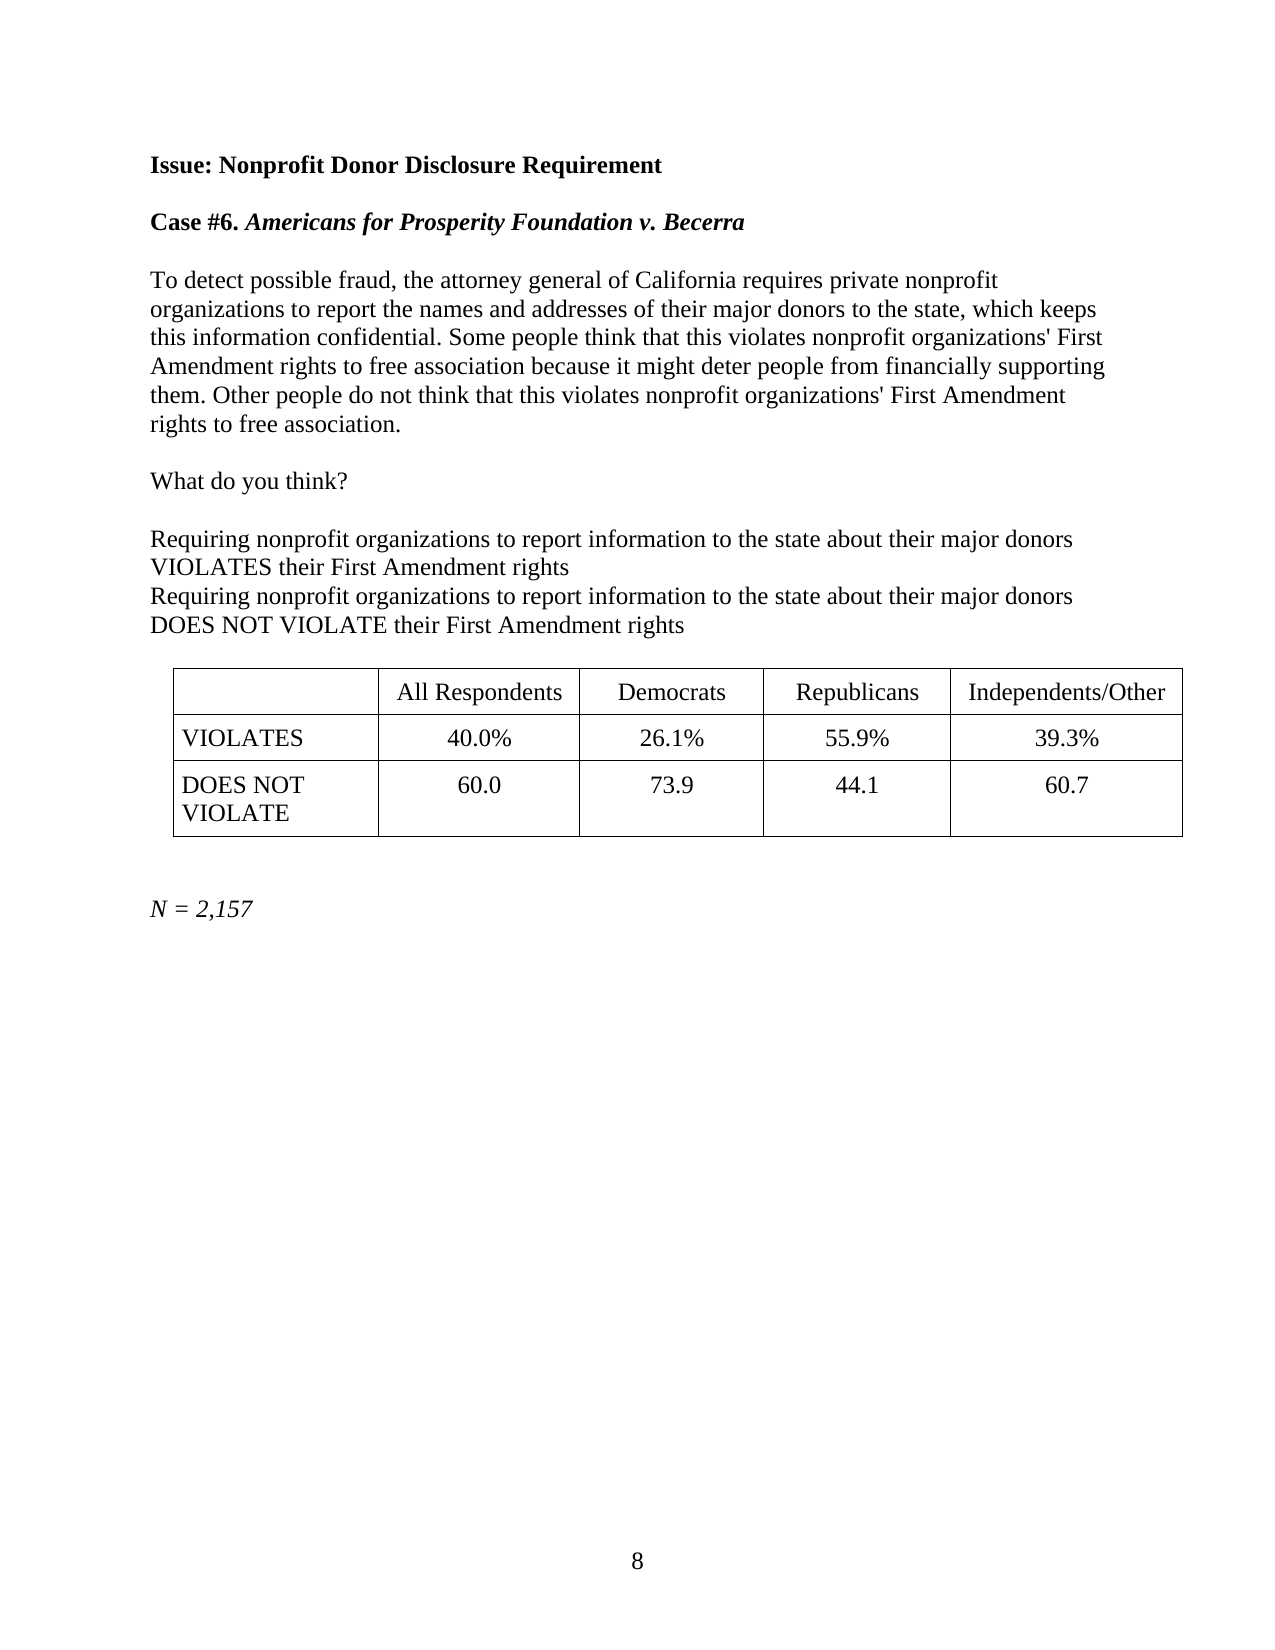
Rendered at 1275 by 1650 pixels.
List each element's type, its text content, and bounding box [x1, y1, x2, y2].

table_cell 60.7 [951, 761, 1182, 836]
table_cell 73.9 [580, 761, 763, 836]
text N = 2,157 [150, 894, 1125, 923]
table_cell 55.9% [764, 715, 950, 760]
table_header [174, 669, 378, 714]
table_header Democrats [580, 669, 763, 714]
text Requiring nonprofit organizations to report information to the state about their major donors VIOLATES their First Amendment rights [150, 524, 1125, 581]
table_cell 39.3% [951, 715, 1182, 760]
text To detect possible fraud, the attorney general of California requires private nonprofit organizations to report the names and addresses of their major donors to the state, which keeps this information confidential. Some people think that this violates nonprofit organizations' First Amendment rights to free association because it might deter people from financially supporting them. Other people do not think that this violates nonprofit organizations' First Amendment rights to free association. [150, 265, 1125, 437]
text Requiring nonprofit organizations to report information to the state about their major donors DOES NOT VIOLATE their First Amendment rights [150, 581, 1125, 639]
text What do you think? [150, 466, 1125, 495]
table_cell 60.0 [379, 761, 579, 836]
table_header Independents/Other [951, 669, 1182, 714]
table_cell 44.1 [764, 761, 950, 836]
table_header Republicans [764, 669, 950, 714]
table_header All Respondents [379, 669, 579, 714]
table_cell 40.0% [379, 715, 579, 760]
text Case #6. Americans for Prosperity Foundation v. Becerra [150, 207, 1125, 236]
text Issue: Nonprofit Donor Disclosure Requirement [150, 150, 1125, 179]
table_cell 26.1% [580, 715, 763, 760]
table_cell DOES NOT VIOLATE [174, 761, 378, 836]
table_cell VIOLATES [174, 715, 378, 760]
